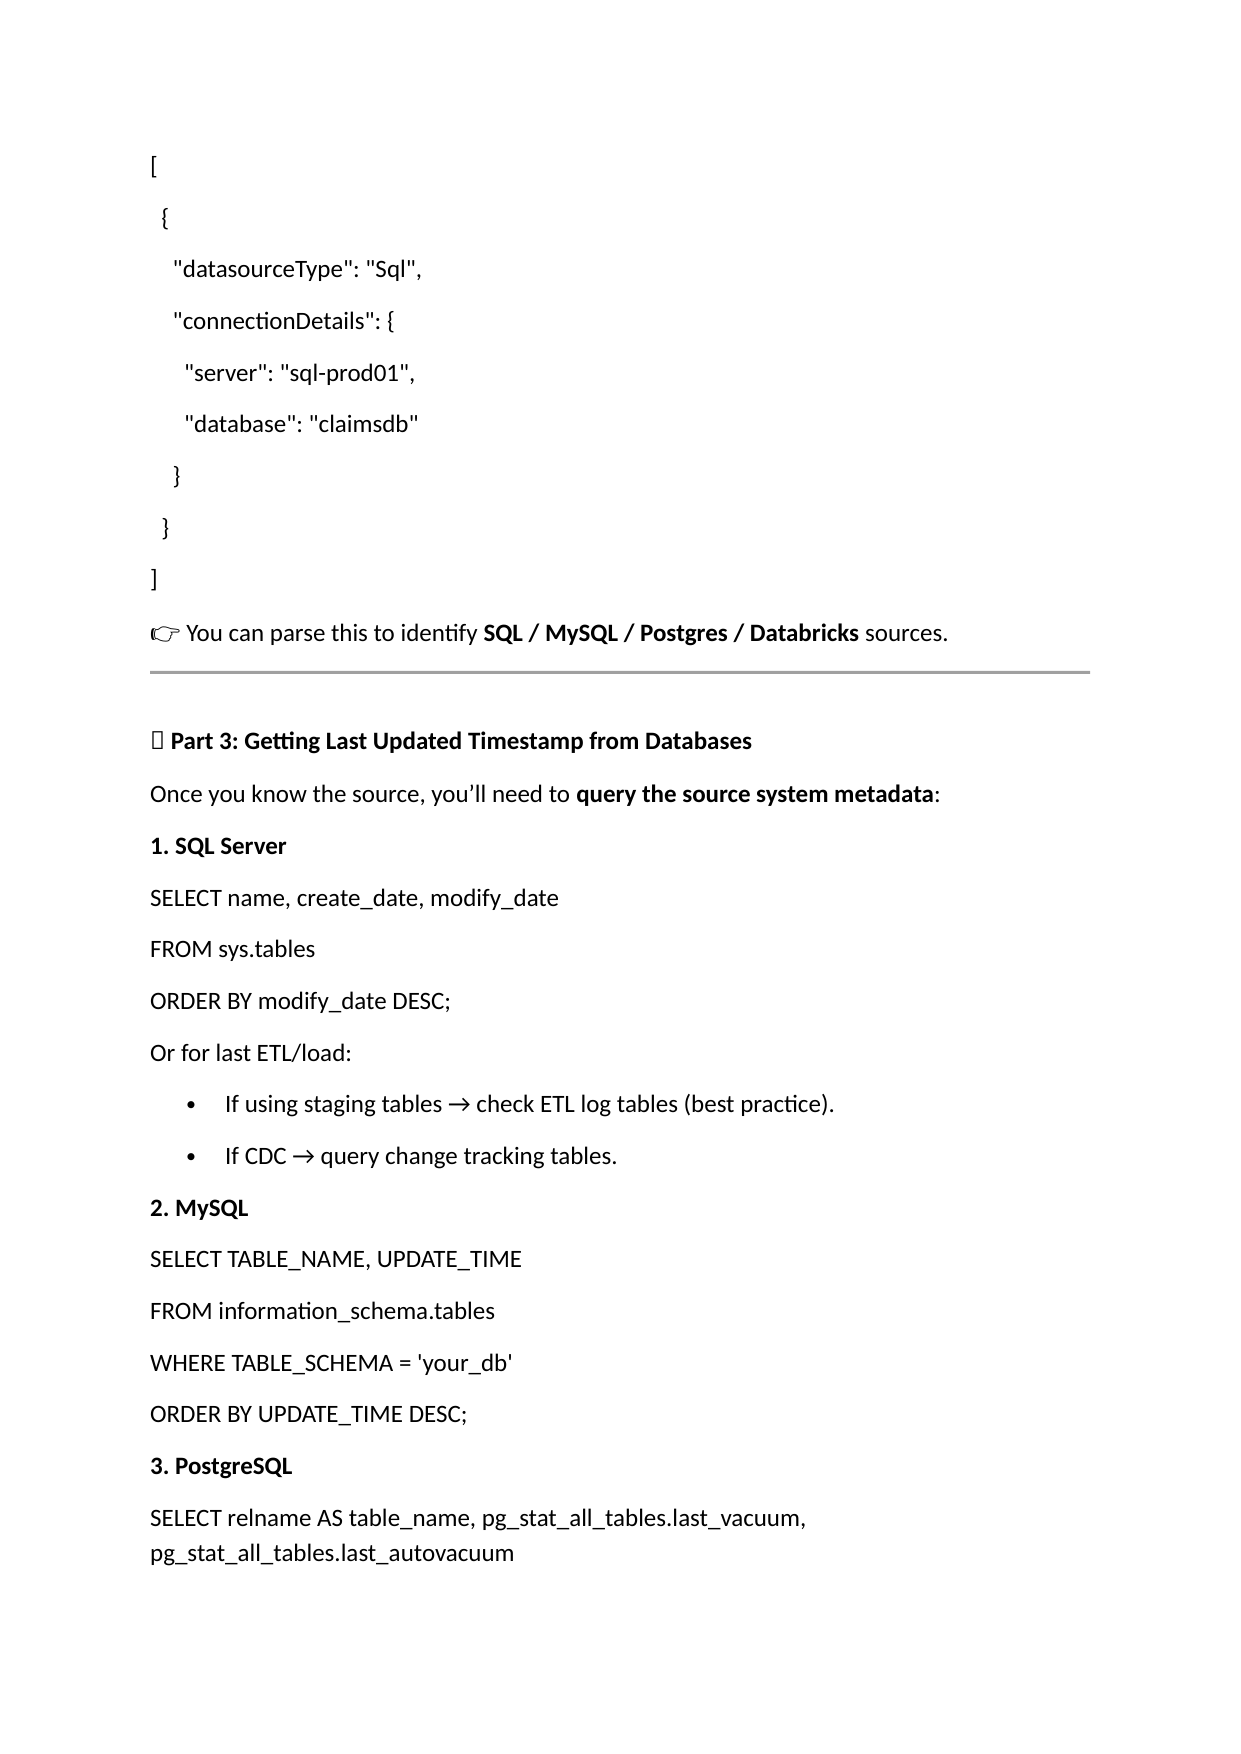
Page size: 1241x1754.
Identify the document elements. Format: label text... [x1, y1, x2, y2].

text Or for last ETL/load: [150, 1037, 1090, 1067]
text 2. MySQL [150, 1192, 1090, 1222]
text FROM information_schema.tables [150, 1295, 1090, 1326]
text { [150, 202, 1090, 232]
text SELECT TABLE_NAME, UPDATE_TIME [150, 1243, 1090, 1274]
text ORDER BY modify_date DESC; [150, 985, 1090, 1016]
text FROM sys.tables [150, 933, 1090, 964]
text "server": "sql-prod01", [150, 357, 1090, 387]
text 🔹 Part 3: Getting Last Updated Timestamp from Databases [150, 722, 1090, 757]
text 👉 You can parse this to identify SQL / MySQL / Postgres / Databricks sources. [150, 615, 1090, 649]
text } [150, 512, 1090, 542]
text "database": "claimsdb" [150, 408, 1090, 439]
text "datasourceType": "Sql", [150, 253, 1090, 284]
text Once you know the source, you’ll need to query the source system metadata: [150, 778, 1090, 809]
text ] [150, 563, 1090, 594]
text WHERE TABLE_SCHEMA = 'your_db' [150, 1347, 1090, 1377]
text SELECT relname AS table_name, pg_stat_all_tables.last_vacuum, pg_stat_all_tables.last_autovacuum [150, 1502, 1090, 1567]
text SELECT name, create_date, modify_date [150, 882, 1090, 912]
text 3. PostgreSQL [150, 1450, 1090, 1481]
list If CDC → query change tracking tables. [187, 1140, 1090, 1171]
text 1. SQL Server [150, 830, 1090, 861]
list If using staging tables → check ETL log tables (best practice). [187, 1088, 1090, 1119]
text [ [150, 150, 1090, 181]
text } [150, 460, 1090, 491]
text ORDER BY UPDATE_TIME DESC; [150, 1398, 1090, 1429]
text "connectionDetails": { [150, 305, 1090, 336]
